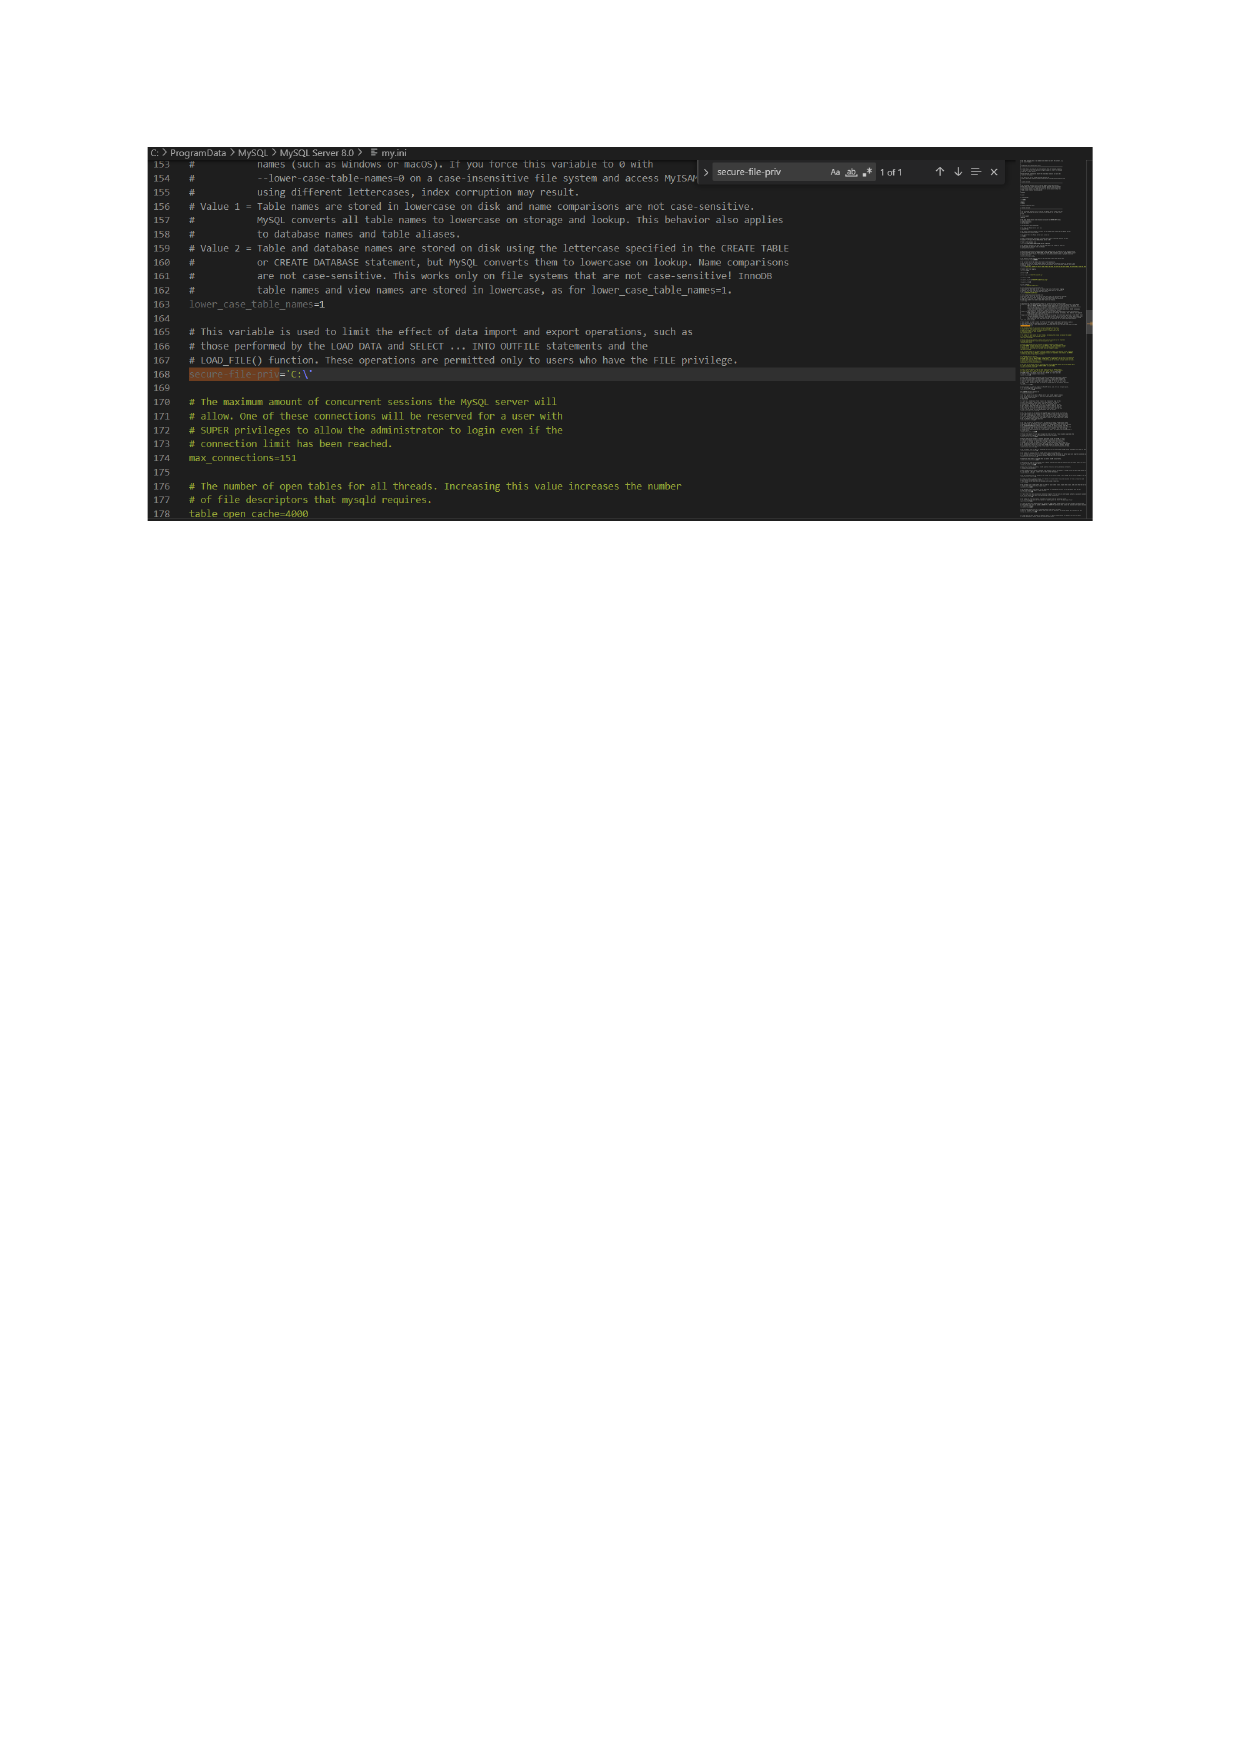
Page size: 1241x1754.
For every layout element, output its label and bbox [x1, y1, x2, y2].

picture [147, 147, 1093, 521]
